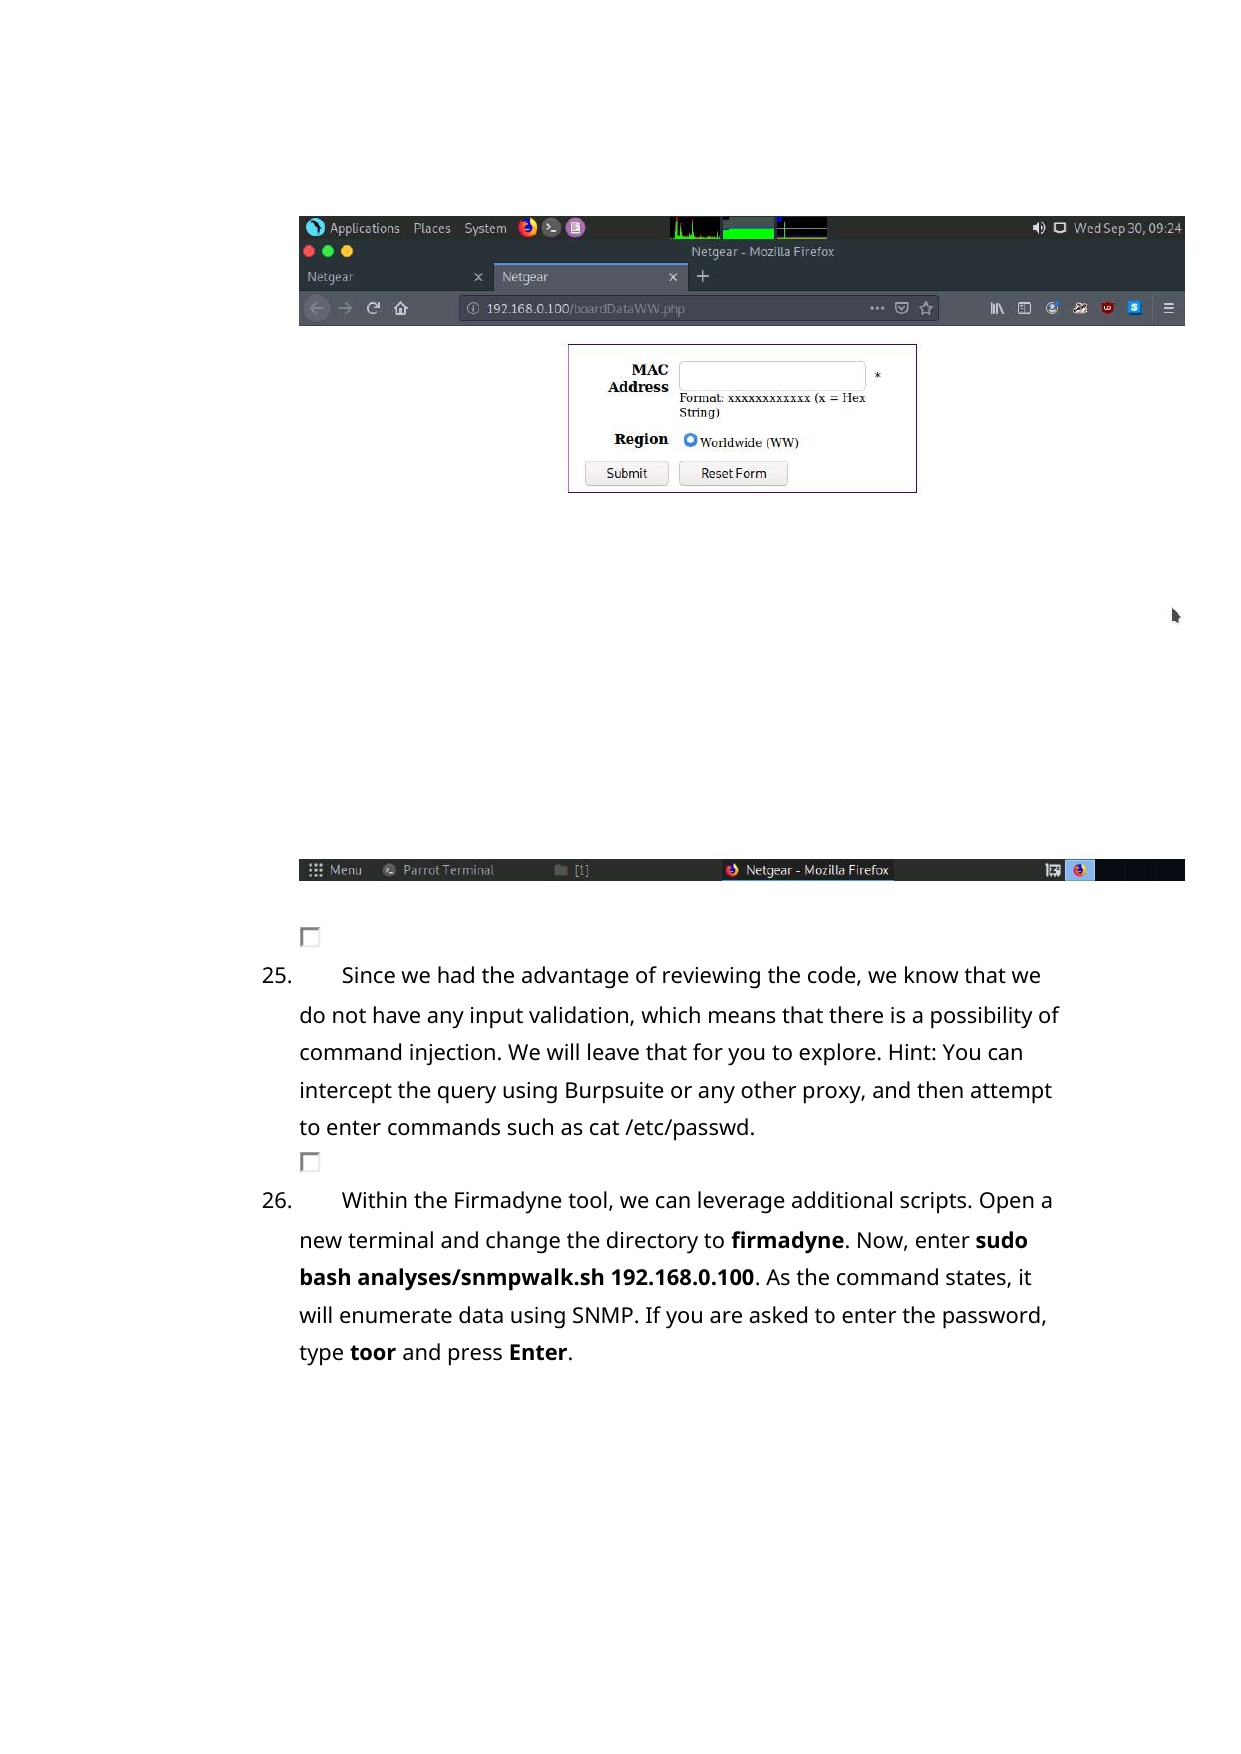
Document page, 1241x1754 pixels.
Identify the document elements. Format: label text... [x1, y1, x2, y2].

picture [299, 216, 1185, 881]
list Within the Firmadyne tool, we can leverage additional scripts. Open a new terminal and change the directory to firmadyne. Now, enter sudo bash analyses/snmpwalk.sh 192.168.0.100. As the command states, it will enumerate data using SNMP. If you are asked to enter the password, type toor and press Enter. [262, 1146, 1063, 1371]
list Since we had the advantage of reviewing the code, we know that we do not have any input validation, which means that there is a possibility of command injection. We will leave that for you to explore. Hint: You can intercept the query using Burpsuite or any other proxy, and then attempt to enter commands such as cat /etc/passwd. [262, 921, 1063, 1146]
